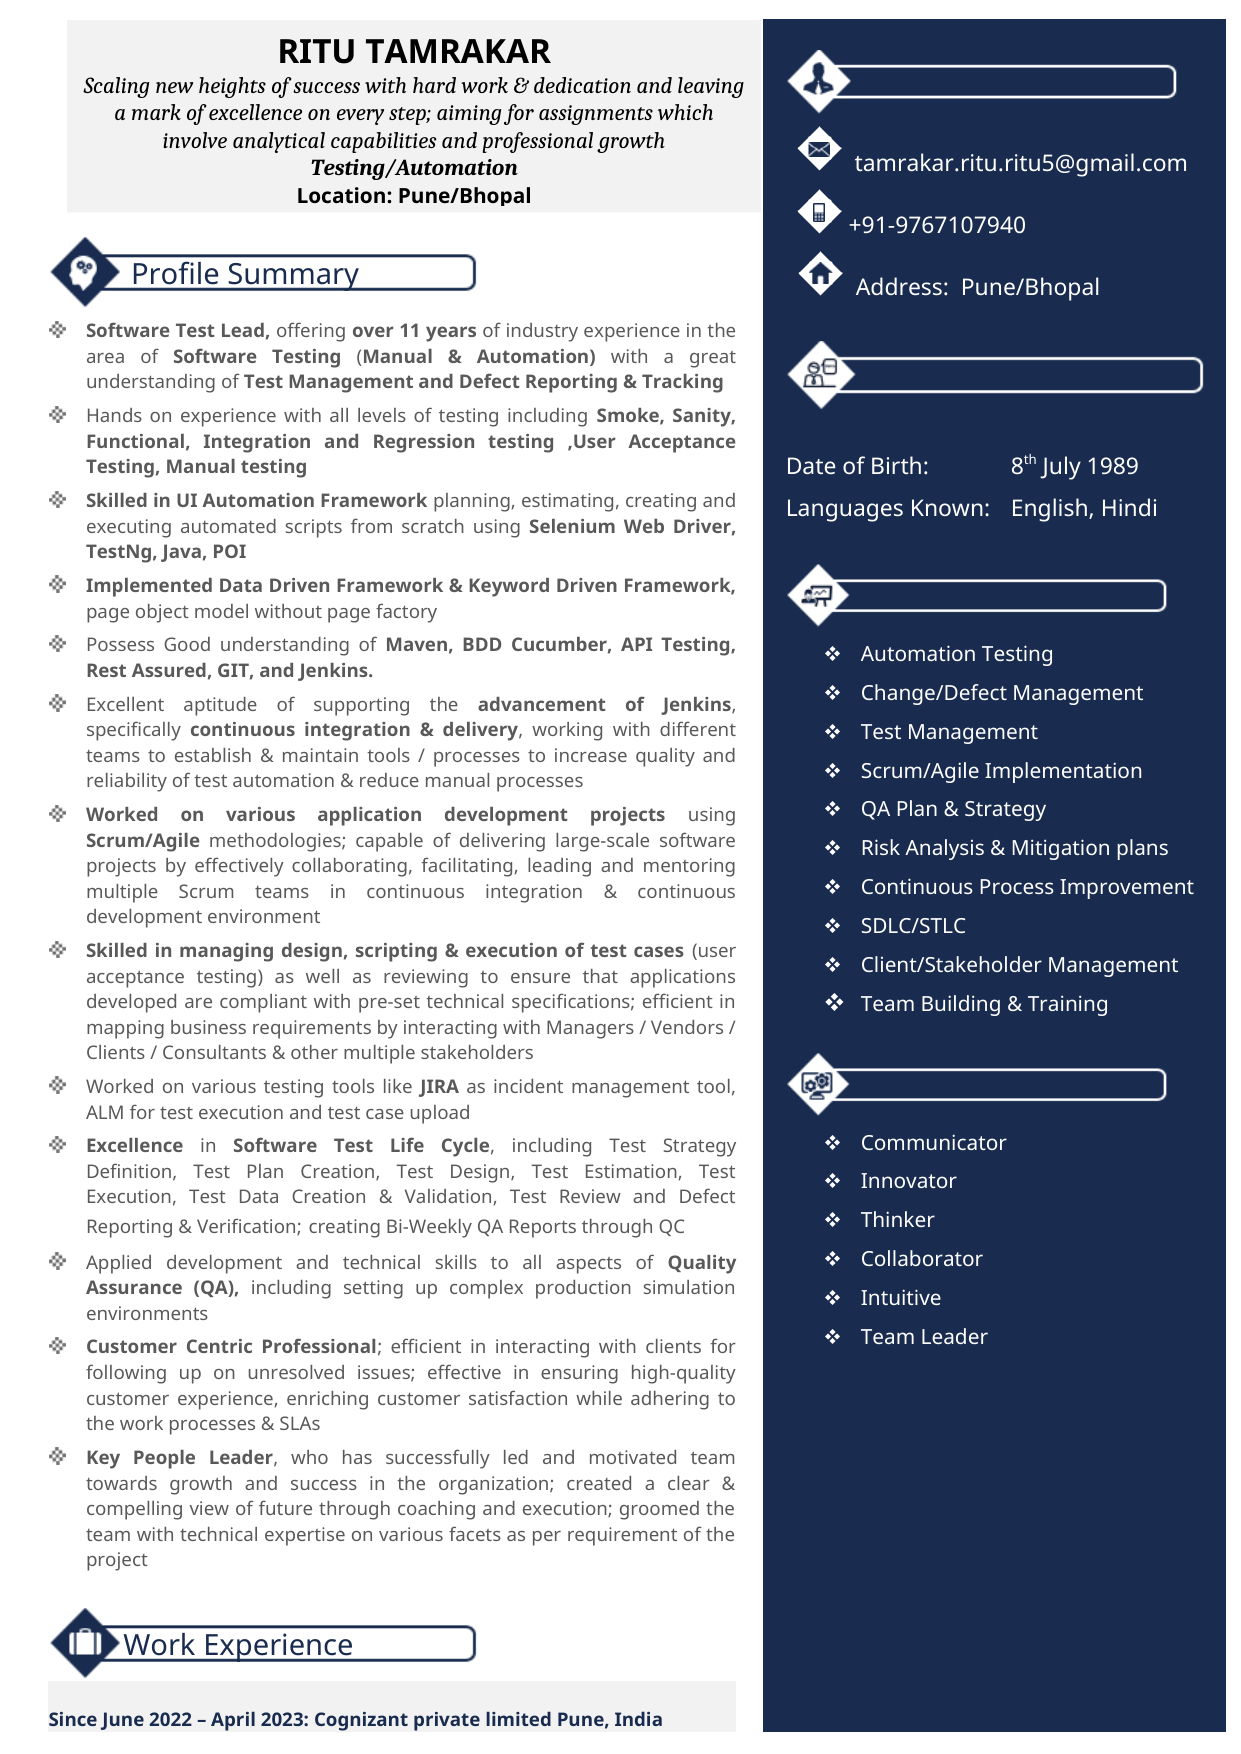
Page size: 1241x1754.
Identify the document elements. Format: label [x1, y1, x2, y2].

picture [48, 1608, 478, 1681]
picture [49, 491, 66, 508]
picture [798, 250, 844, 296]
picture [785, 1053, 1169, 1118]
picture [797, 126, 843, 171]
picture [49, 1447, 66, 1465]
picture [785, 50, 1178, 116]
picture [49, 635, 66, 652]
table_header [763, 19, 1226, 1732]
picture [49, 575, 66, 593]
picture [49, 406, 66, 423]
table_header [0, 19, 763, 1732]
picture [49, 321, 66, 338]
picture [49, 694, 66, 712]
picture [49, 941, 66, 958]
picture [49, 1252, 66, 1270]
picture [797, 188, 843, 234]
picture [49, 805, 66, 822]
picture [49, 1337, 66, 1354]
picture [49, 1076, 66, 1094]
picture [48, 237, 478, 310]
picture [49, 1136, 66, 1153]
picture [785, 341, 1206, 412]
picture [785, 564, 1169, 629]
